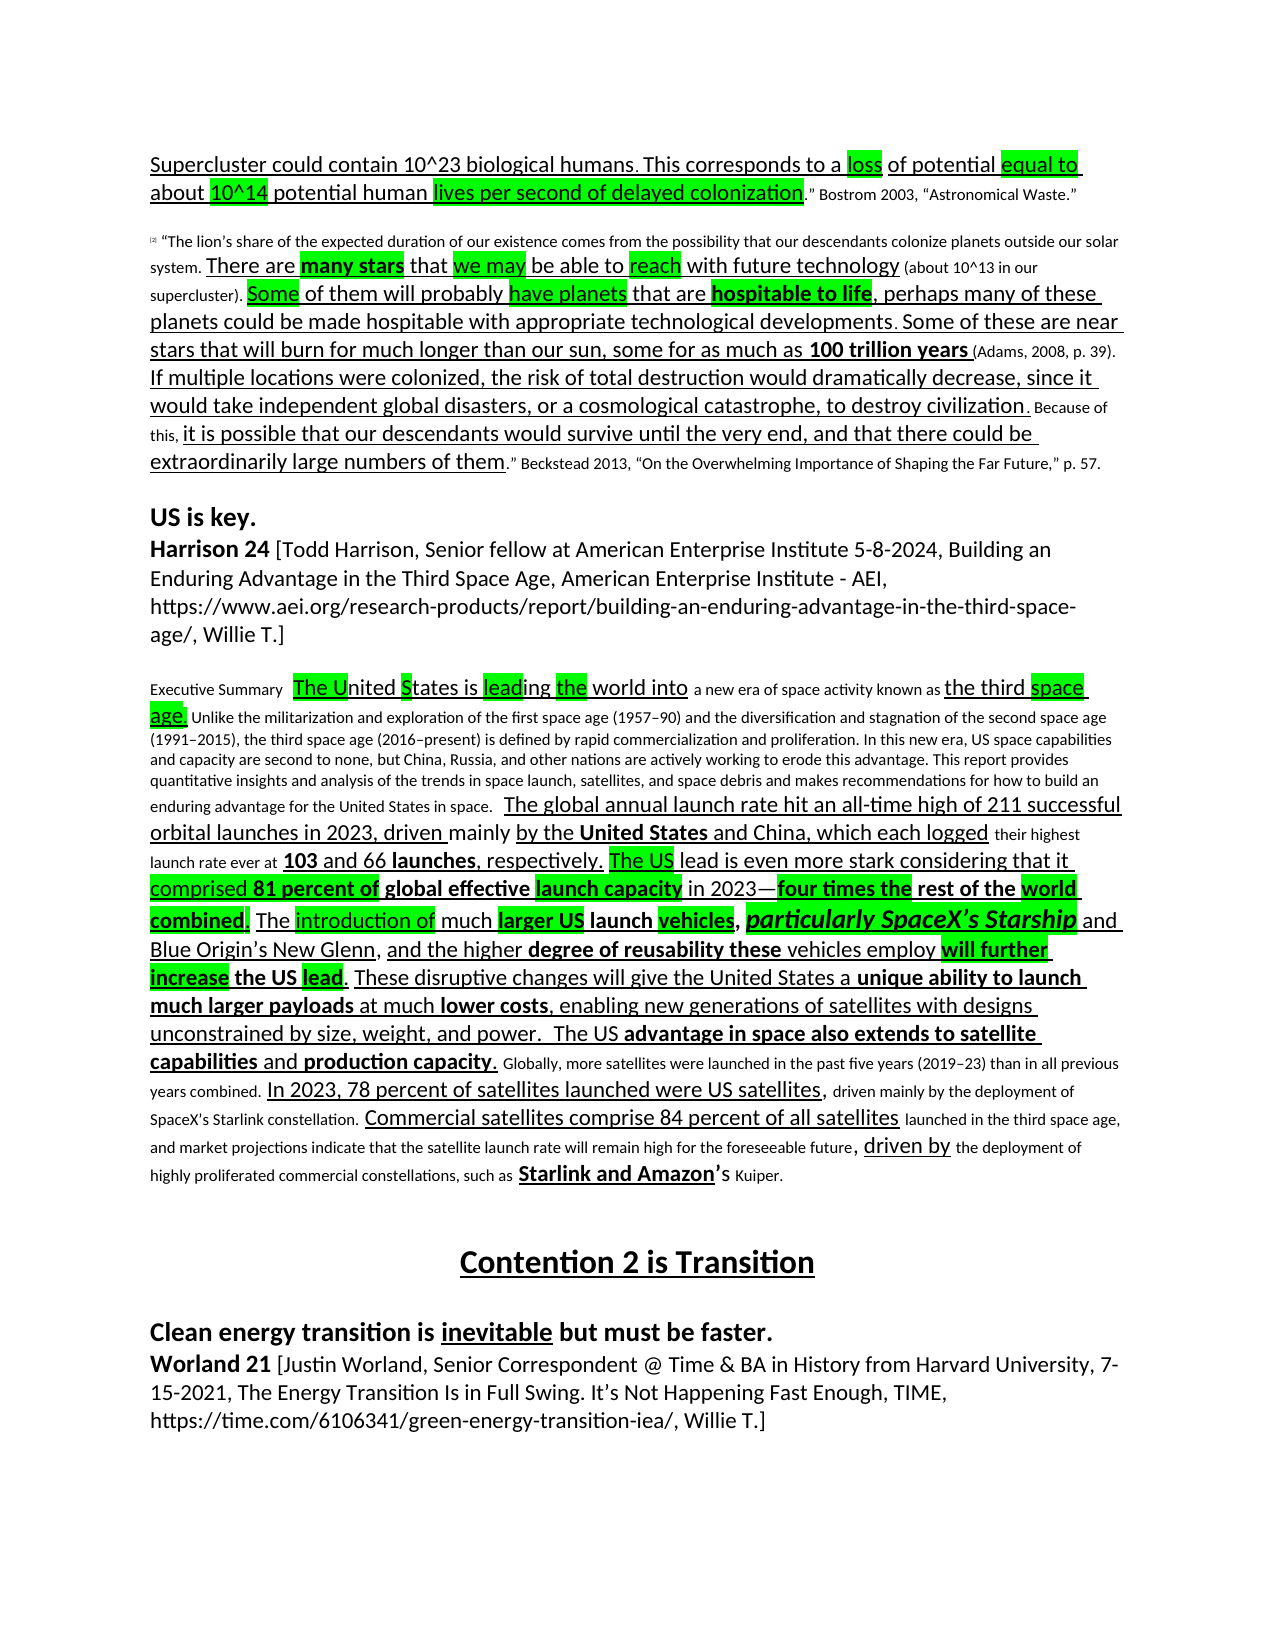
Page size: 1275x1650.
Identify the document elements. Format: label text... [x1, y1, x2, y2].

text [150, 150, 1125, 206]
text Executive Summary The United States is leading the world into a new era of space activity known as the third space age. Unlike the militarization and exploration of the first space age (1957–90) and the diversification and stagnation of the second space age (1991–2015), the third space age (2016–present) is defined by rapid commercialization and proliferation. In this new era, US space capabilities and capacity are second to none, but China, Russia, and other nations are actively working to erode this advantage. This report provides quantitative insights and analysis of the trends in space launch, satellites, and space debris and makes recommendations for how to build an enduring advantage for the United States in space. The global annual launch rate hit an all-time high of 211 successful orbital launches in 2023, driven mainly by the United States and China, which each logged their highest launch rate ever at 103 and 66 launches, respectively. The US lead is even more stark considering that it comprised 81 percent of global effective launch capacity in 2023—four times the rest of the world combined. The introduction of much larger US launch vehicles, particularly SpaceX’s Starship and Blue Origin’s New Glenn, and the higher degree of reusability these vehicles employ will further increase the US lead. These disruptive changes will give the United States a unique ability to launch much larger payloads at much lower costs, enabling new generations of satellites with designs unconstrained by size, weight, and power. The US advantage in space also extends to satellite capabilities and production capacity. Globally, more satellites were launched in the past five years (2019–23) than in all previous years combined. In 2023, 78 percent of satellites launched were US satellites, driven mainly by the deployment of SpaceX’s Starlink constellation. Commercial satellites comprise 84 percent of all satellites launched in the third space age, and market projections indicate that the satellite launch rate will remain high for the foreseeable future, driven by the deployment of highly proliferated commercial constellations, such as Starlink and Amazon’s Kuiper. [150, 673, 1125, 1187]
text Worland 21 [Justin Worland, Senior Correspondent @ Time & BA in History from Harvard University, 7-15-2021, The Energy Transition Is in Full Swing. It’s Not Happening Fast Enough, TIME, https://time.com/6106341/green-energy-transition-iea/, Willie T.] [150, 1348, 1125, 1434]
text [2] “The lion’s share of the expected duration of our existence comes from the possibility that our descendants colonize planets outside our solar system. There are many stars that we may be able to reach with future technology (about 10^13 in our supercluster). Some of them will probably have planets that are hospitable to life, perhaps many of these planets could be made hospitable with appropriate technological developments. Some of these are near stars that will burn for much longer than our sun, some for as much as 100 trillion years (Adams, 2008, p. 39). If multiple locations were colonized, the risk of total destruction would dramatically decrease, since it would take independent global disasters, or a cosmological catastrophe, to destroy civilization. Because of this, it is possible that our descendants would survive until the very end, and that there could be extraordinarily large numbers of them.” Beckstead 2013, “On the Overwhelming Importance of Shaping the Far Future,” p. 57. [150, 231, 1125, 476]
text Contention 2 is Transition [150, 1241, 1125, 1282]
text Clean energy transition is inevitable but must be faster. [150, 1315, 1125, 1348]
text US is key. [150, 501, 1125, 533]
text Harrison 24 [Todd Harrison, Senior fellow at American Enterprise Institute 5-8-2024, Building an Enduring Advantage in the Third Space Age, American Enterprise Institute - AEI, https://www.aei.org/research-products/report/building-an-enduring-advantage-in-the-third-space-age/, Willie T.] [150, 533, 1125, 648]
